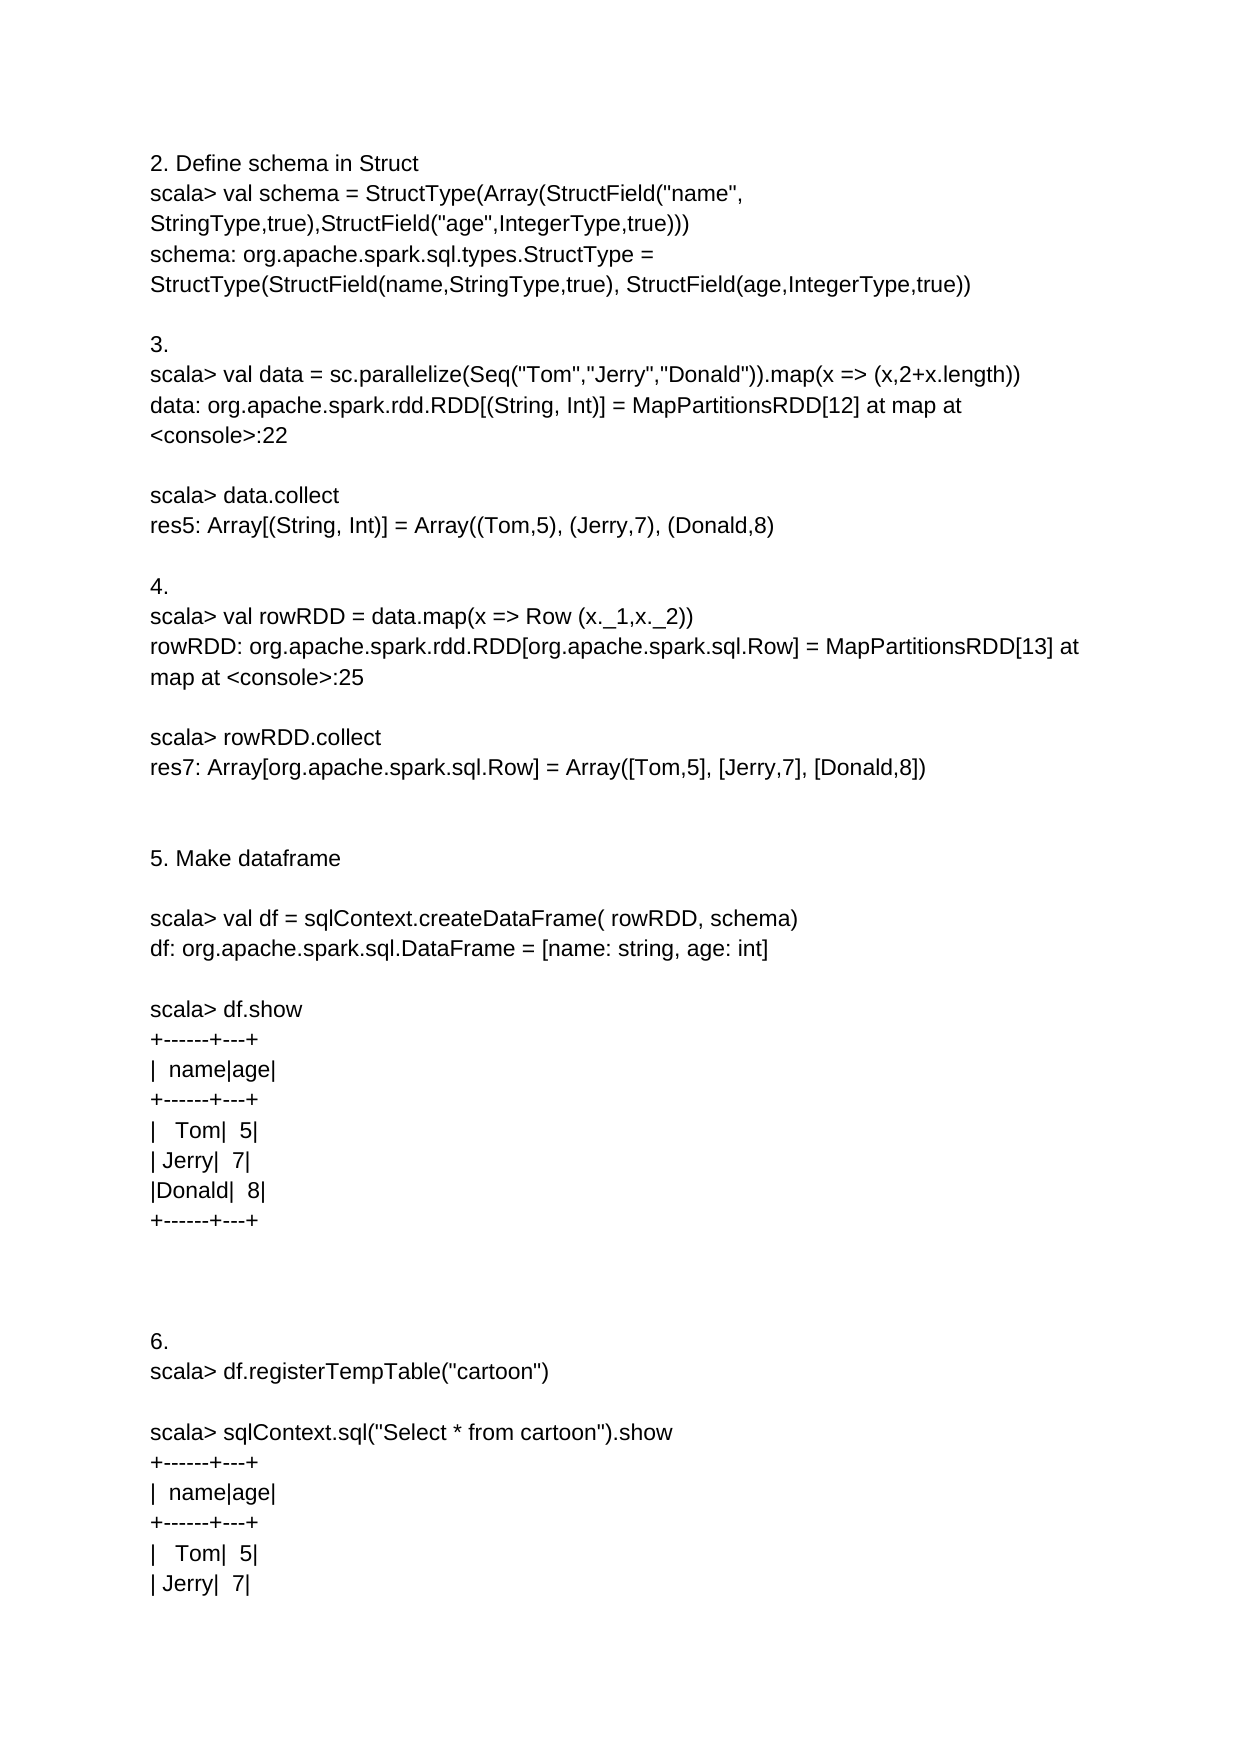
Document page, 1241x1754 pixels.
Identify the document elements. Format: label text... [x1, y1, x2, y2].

text scala> df.registerTempTable("cartoon") [150, 1358, 1090, 1385]
text scala> val df = sqlContext.createDataFrame( rowRDD, schema) [150, 905, 1090, 932]
text scala> rowRDD.collect [150, 724, 1090, 750]
text 3. [150, 331, 1090, 358]
text df: org.apache.spark.sql.DataFrame = [name: string, age: int] [150, 935, 1090, 962]
text | Jerry| 7| [150, 1147, 1090, 1173]
text +------+---+ [150, 1509, 1090, 1536]
text scala> val schema = StructType(Array(StructField("name", StringType,true),StructField("age",IntegerType,true))) [150, 180, 1090, 237]
text | Tom| 5| [150, 1117, 1090, 1143]
text +------+---+ [150, 1449, 1090, 1475]
text +------+---+ [150, 1026, 1090, 1052]
text +------+---+ [150, 1207, 1090, 1234]
text res5: Array[(String, Int)] = Array((Tom,5), (Jerry,7), (Donald,8) [150, 512, 1090, 539]
text scala> val data = sc.parallelize(Seq("Tom","Jerry","Donald")).map(x => (x,2+x.length)) [150, 361, 1090, 388]
text 2. Define schema in Struct [150, 150, 1090, 176]
text data: org.apache.spark.rdd.RDD[(String, Int)] = MapPartitionsRDD[12] at map at <console>:22 [150, 392, 1090, 448]
text scala> val rowRDD = data.map(x => Row (x._1,x._2)) [150, 603, 1090, 629]
text schema: org.apache.spark.sql.types.StructType = StructType(StructField(name,StringType,true), StructField(age,IntegerType,true)) [150, 241, 1090, 297]
text 4. [150, 573, 1090, 599]
text scala> sqlContext.sql("Select * from cartoon").show [150, 1419, 1090, 1445]
text +------+---+ [150, 1086, 1090, 1113]
text |Donald| 8| [150, 1177, 1090, 1203]
text rowRDD: org.apache.spark.rdd.RDD[org.apache.spark.sql.Row] = MapPartitionsRDD[13] at map at <console>:25 [150, 633, 1090, 690]
text | name|age| [150, 1056, 1090, 1083]
text | name|age| [150, 1479, 1090, 1506]
text scala> data.collect [150, 482, 1090, 509]
text res7: Array[org.apache.spark.sql.Row] = Array([Tom,5], [Jerry,7], [Donald,8]) [150, 754, 1090, 781]
text scala> df.show [150, 996, 1090, 1022]
text | Jerry| 7| [150, 1570, 1090, 1596]
text 5. Make dataframe [150, 845, 1090, 871]
text | Tom| 5| [150, 1539, 1090, 1566]
text 6. [150, 1328, 1090, 1354]
